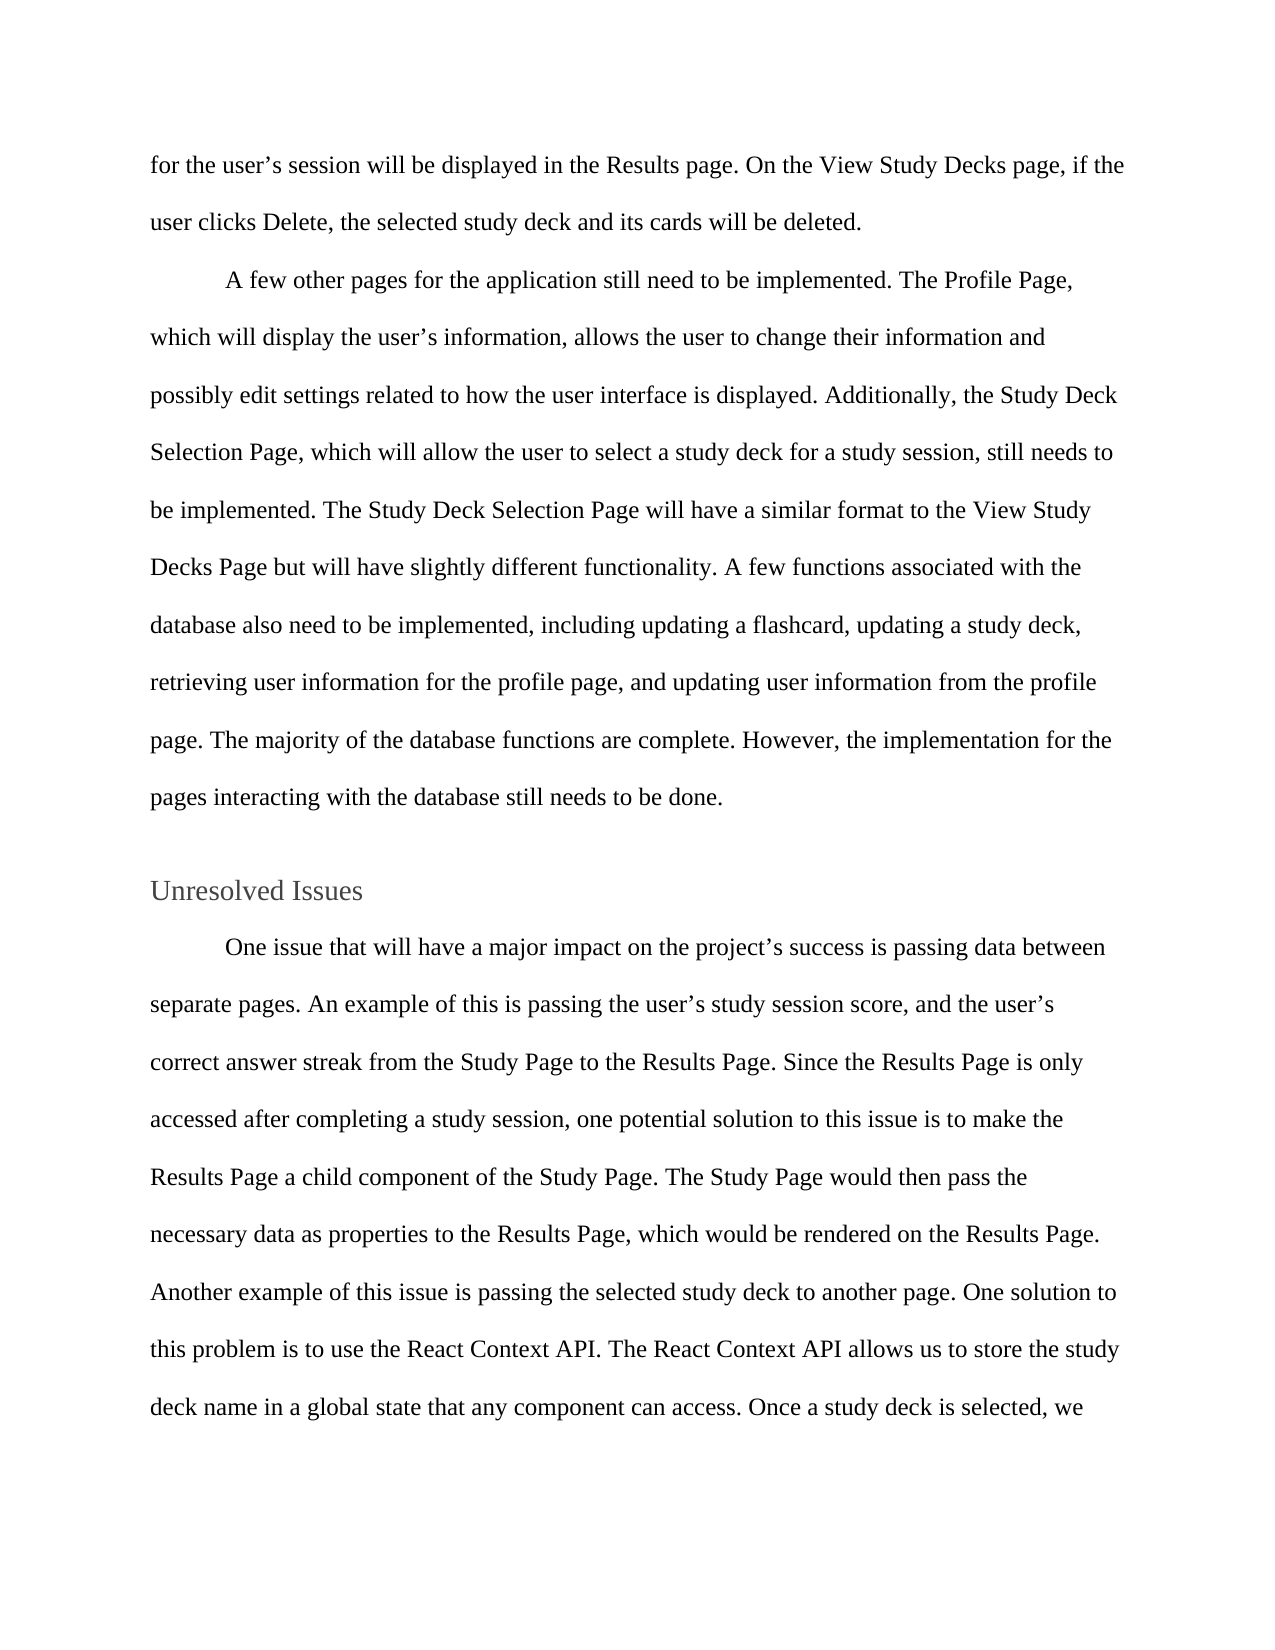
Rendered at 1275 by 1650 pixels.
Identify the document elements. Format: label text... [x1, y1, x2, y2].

subtitle Unresolved Issues [150, 873, 1125, 907]
text A few other pages for the application still need to be implemented. The Profile Page, which will display the user’s information, allows the user to change their information and possibly edit settings related to how the user interface is displayed. Additionally, the Study Deck Selection Page, which will allow the user to select a study deck for a study session, still needs to be implemented. The Study Deck Selection Page will have a similar format to the View Study Decks Page but will have slightly different functionality. A few functions associated with the database also need to be implemented, including updating a flashcard, updating a study deck, retrieving user information for the profile page, and updating user information from the profile page. The majority of the database functions are complete. However, the implementation for the pages interacting with the database still needs to be done. [150, 265, 1125, 811]
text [150, 150, 1125, 236]
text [150, 932, 1125, 1421]
